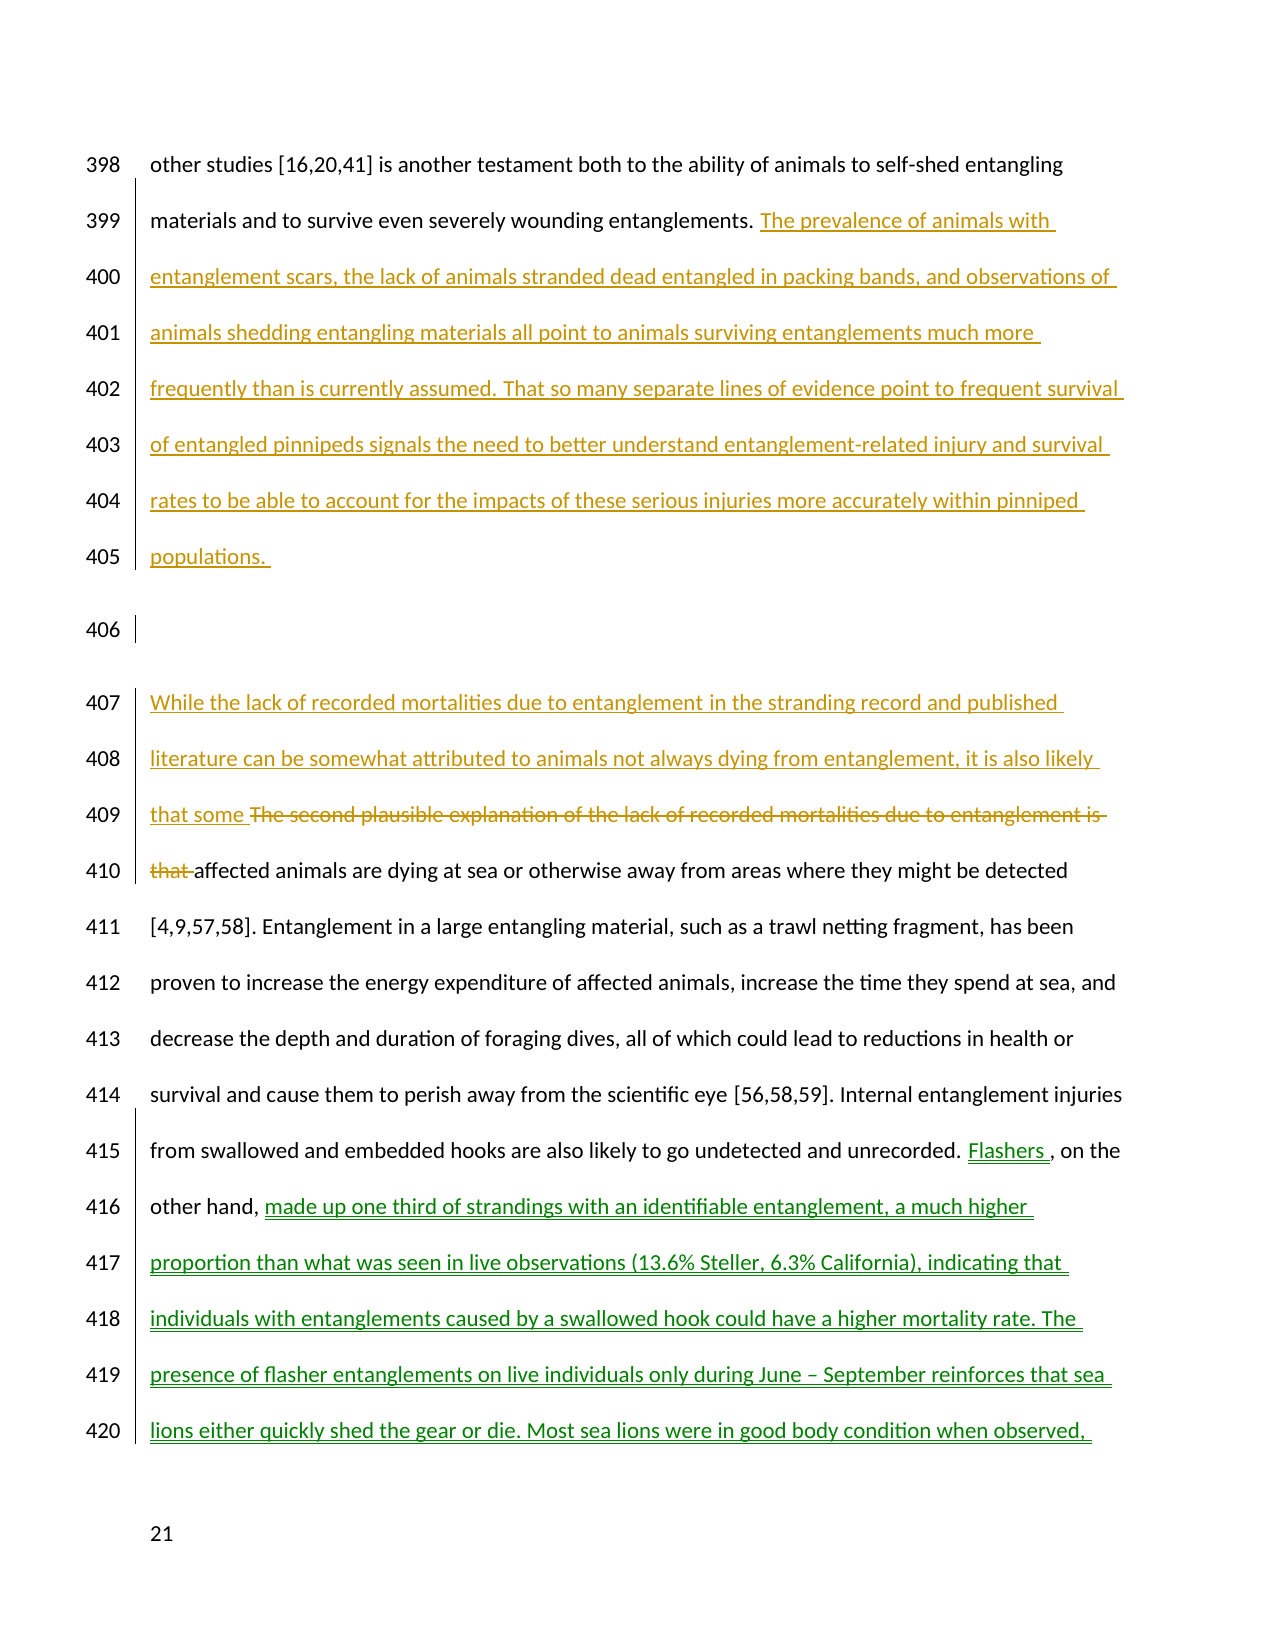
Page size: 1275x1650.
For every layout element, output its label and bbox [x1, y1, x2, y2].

text [150, 150, 1125, 570]
text [150, 688, 1125, 1444]
